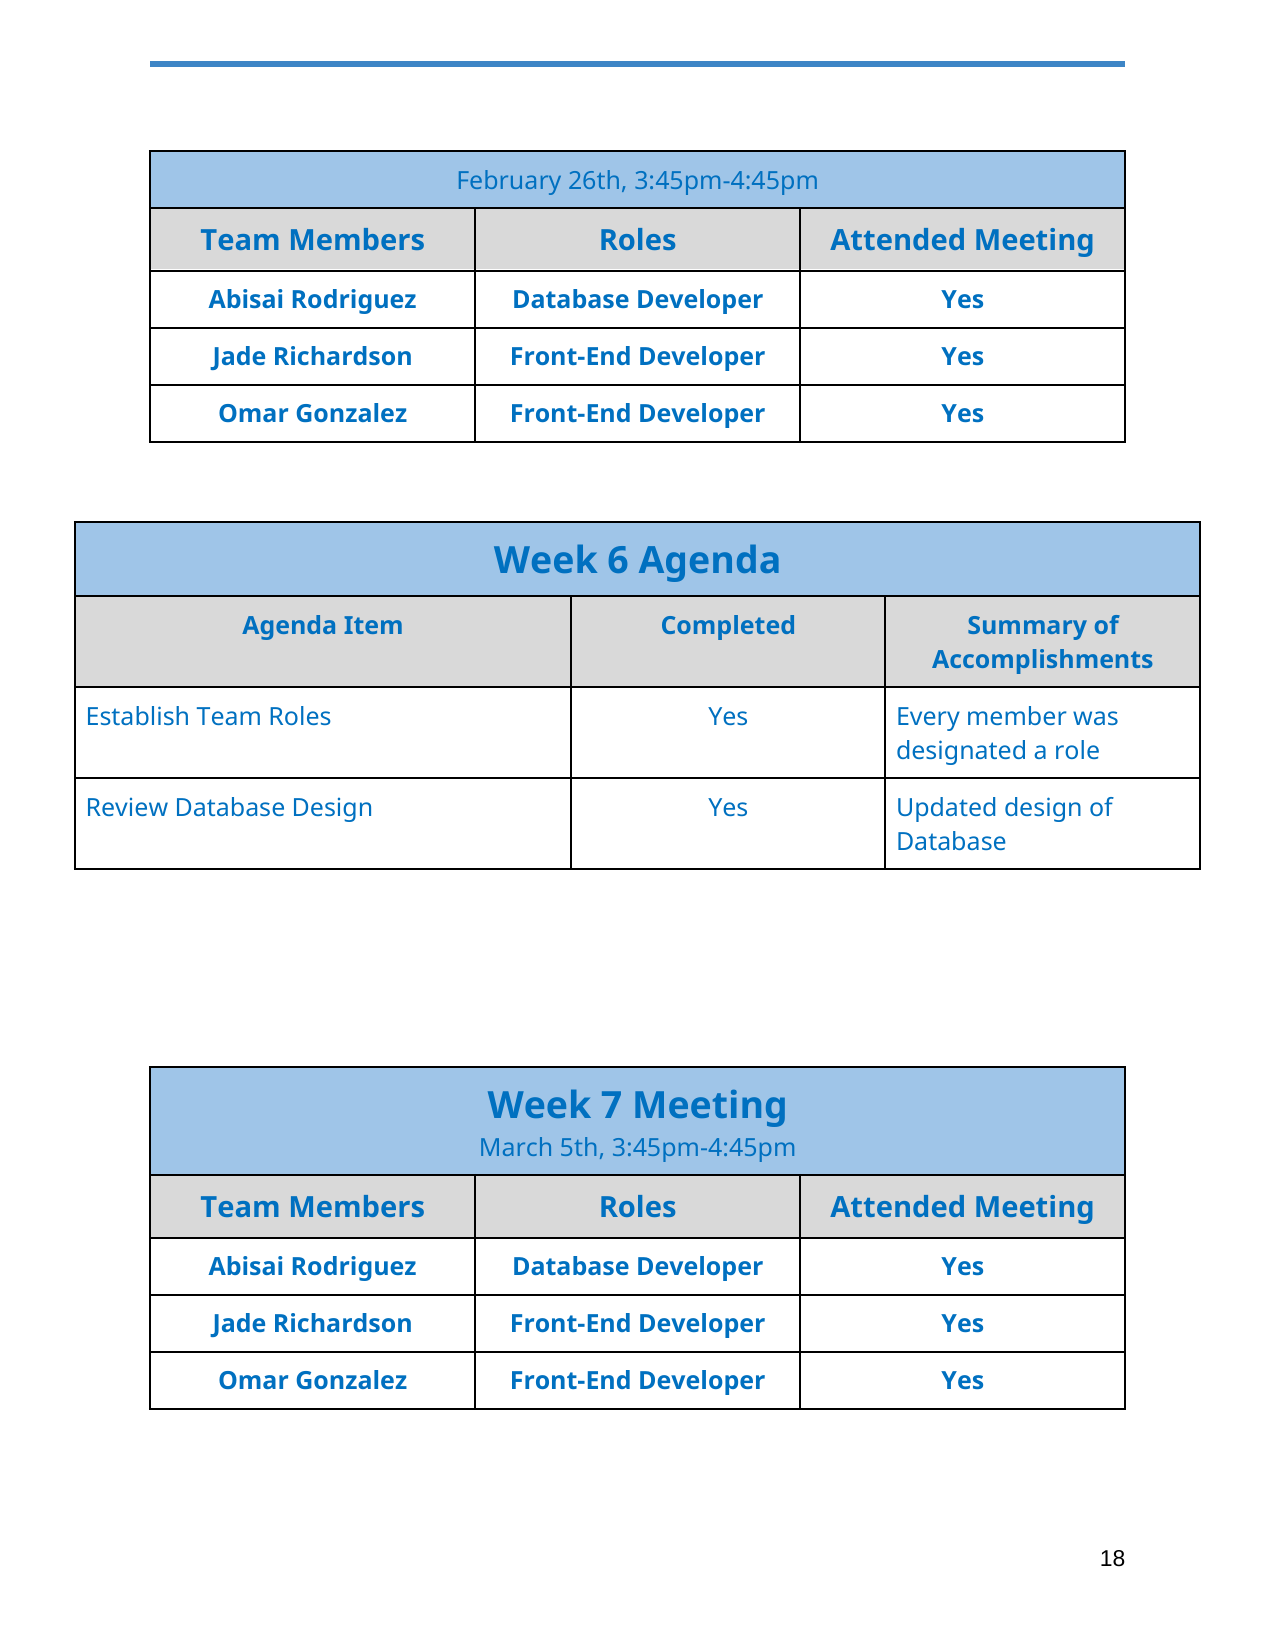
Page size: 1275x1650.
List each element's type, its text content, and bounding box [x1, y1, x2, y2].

table_cell Yes [572, 779, 884, 868]
table_cell Attended Meeting [801, 209, 1124, 269]
table_cell Front-End Developer [476, 1353, 799, 1407]
table_header Week 7 Meeting March 5th, 3:45pm-4:45pm [151, 1068, 1124, 1174]
table_cell Summary of Accomplishments [886, 597, 1199, 686]
table_cell Omar Gonzalez [151, 386, 474, 441]
table_cell Yes [801, 329, 1124, 383]
table_cell Jade Richardson [151, 1296, 474, 1351]
table_cell Front-End Developer [476, 1296, 799, 1351]
table_cell Establish Team Roles [76, 688, 570, 777]
table_cell Roles [476, 209, 799, 269]
table_cell Updated design of Database [886, 779, 1199, 868]
table_cell Database Developer [476, 272, 799, 327]
table_header Week 6 Agenda [76, 523, 1199, 595]
table_cell Review Database Design [76, 779, 570, 868]
table_cell Database Developer [476, 1239, 799, 1293]
table_cell Every member was designated a role [886, 688, 1199, 777]
table_cell Team Members [151, 1176, 474, 1237]
table_cell Completed [572, 597, 884, 686]
table_cell Roles [476, 1176, 799, 1237]
table_cell Agenda Item [76, 597, 570, 686]
table_cell Abisai Rodriguez [151, 1239, 474, 1293]
table_cell Jade Richardson [151, 329, 474, 383]
table_cell Front-End Developer [476, 329, 799, 383]
table_cell Attended Meeting [801, 1176, 1124, 1237]
table_cell Yes [801, 1296, 1124, 1351]
table_cell Front-End Developer [476, 386, 799, 441]
table_cell Yes [801, 272, 1124, 327]
table_cell Abisai Rodriguez [151, 272, 474, 327]
table_cell Yes [801, 1353, 1124, 1407]
table_cell Yes [801, 1239, 1124, 1293]
table_cell Omar Gonzalez [151, 1353, 474, 1407]
table_cell Yes [801, 386, 1124, 441]
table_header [151, 152, 1124, 207]
table_cell Team Members [151, 209, 474, 269]
table_cell Yes [572, 688, 884, 777]
